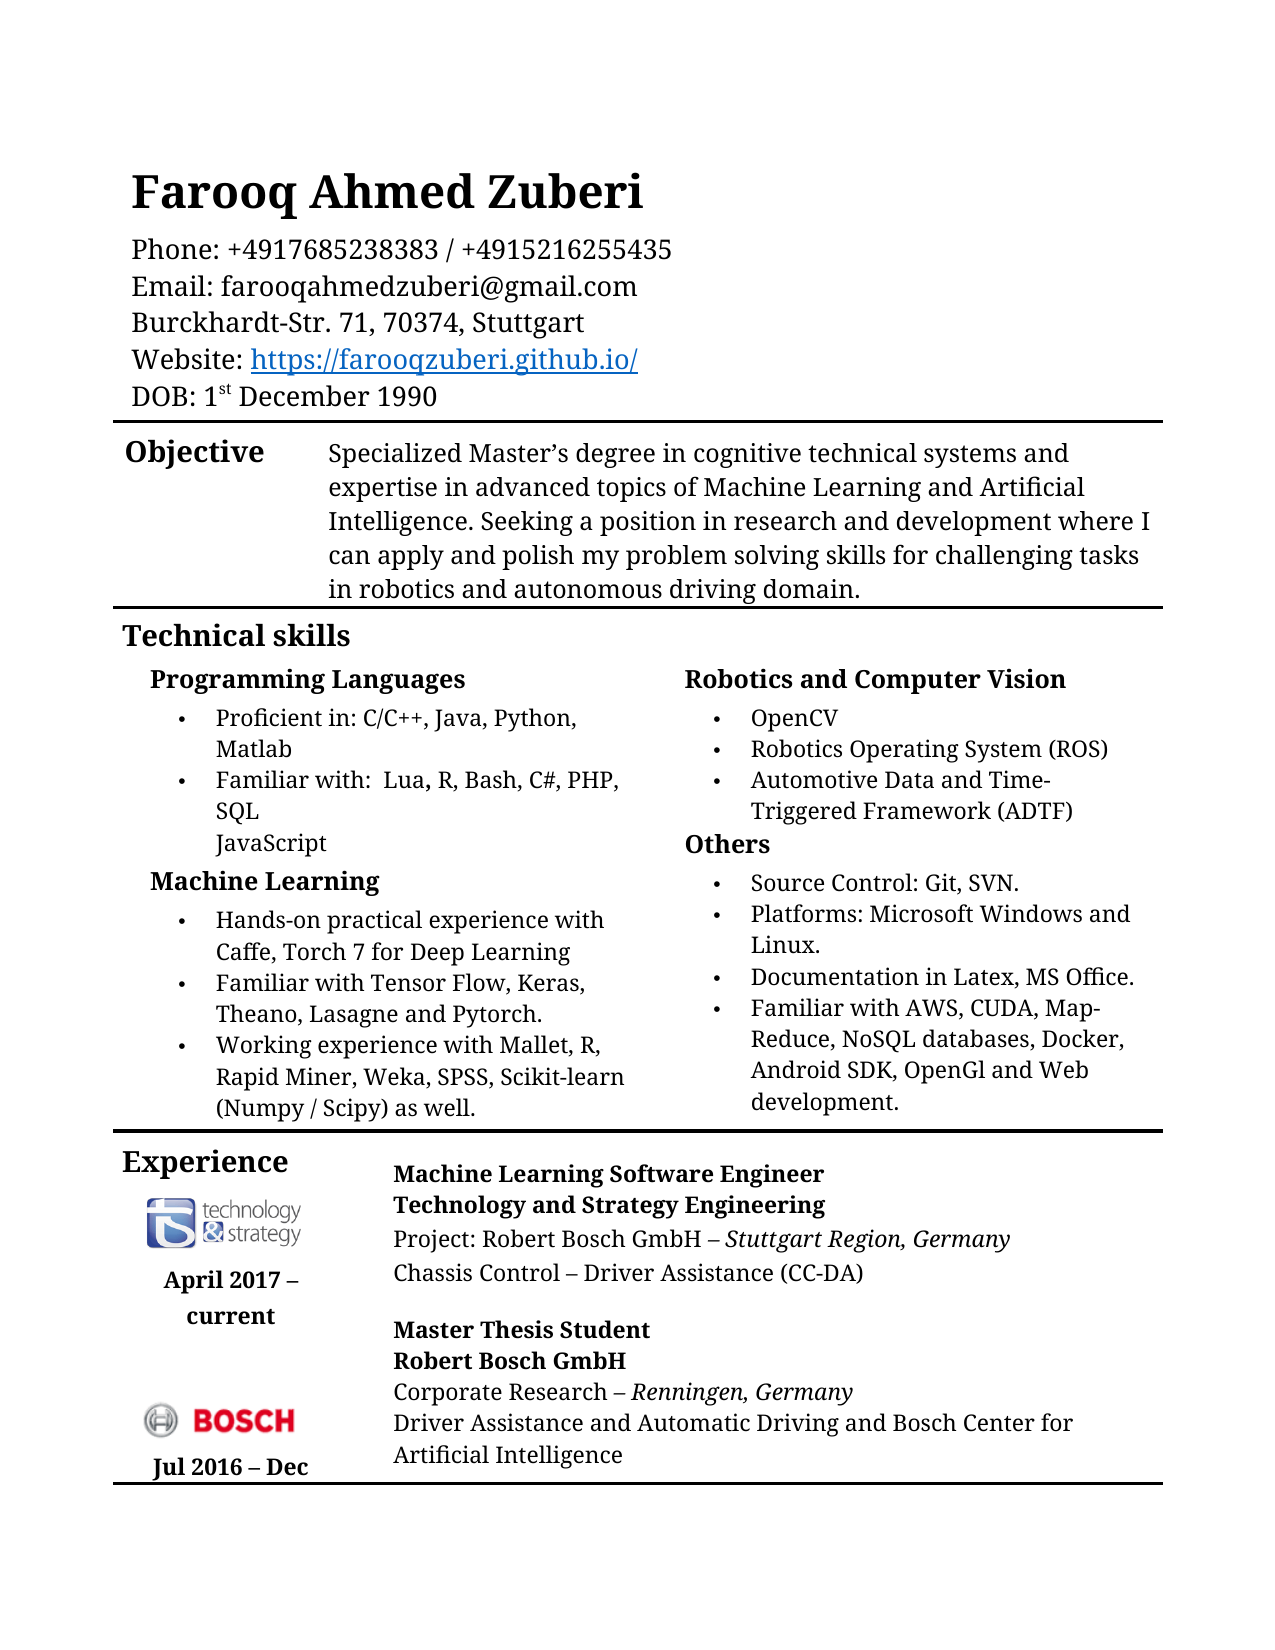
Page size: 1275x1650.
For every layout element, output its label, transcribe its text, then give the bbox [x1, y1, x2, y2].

table_cell Programming Languages Proficient in: C/C++, Java, Python, Matlab Familiar with: Lua, R, Bash, C#, PHP, SQL JavaScript Machine Learning Hands-on practical experience with Caffe, Torch 7 for Deep Learning Familiar with Tensor Flow, Keras, Theano, Lasagne and Pytorch. Working experience with Mallet, R, Rapid Miner, Weka, SPSS, Scikit-learn (Numpy / Scipy) as well. [113, 655, 666, 1129]
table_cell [334, 1133, 1162, 1482]
text DOB: 1st December 1990 [112, 378, 1144, 414]
text Burckhardt-Str. 71, 70374, Stuttgart [112, 304, 1144, 341]
table_cell Technical skills [113, 609, 1162, 655]
text Website: https://farooqzuberi.github.io/ [112, 341, 1144, 378]
table_header Specialized Master’s degree in cognitive technical systems and expertise in advanced topics of Machine Learning and Artificial Intelligence. Seeking a position in research and development where I can apply and polish my problem solving skills for challenging tasks in robotics and autonomous driving domain. [328, 423, 1162, 606]
text Phone: +4917685238383 / +4915216255435 [112, 230, 1144, 267]
text Farooq Ahmed Zuberi [112, 159, 1144, 222]
picture [146, 1197, 301, 1249]
text Email: farooqahmedzuberi@gmail.com [112, 267, 1144, 304]
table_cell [113, 1133, 334, 1482]
table_header Objective [113, 423, 328, 606]
table_cell Robotics and Computer Vision OpenCV Robotics Operating System (ROS) Automotive Data and Time-Triggered Framework (ADTF) Others Source Control: Git, SVN. Platforms: Microsoft Windows and Linux. Documentation in Latex, MS Office. Familiar with AWS, CUDA, Map-Reduce, NoSQL databases, Docker, Android SDK, OpenGl and Web development. [666, 655, 1162, 1129]
